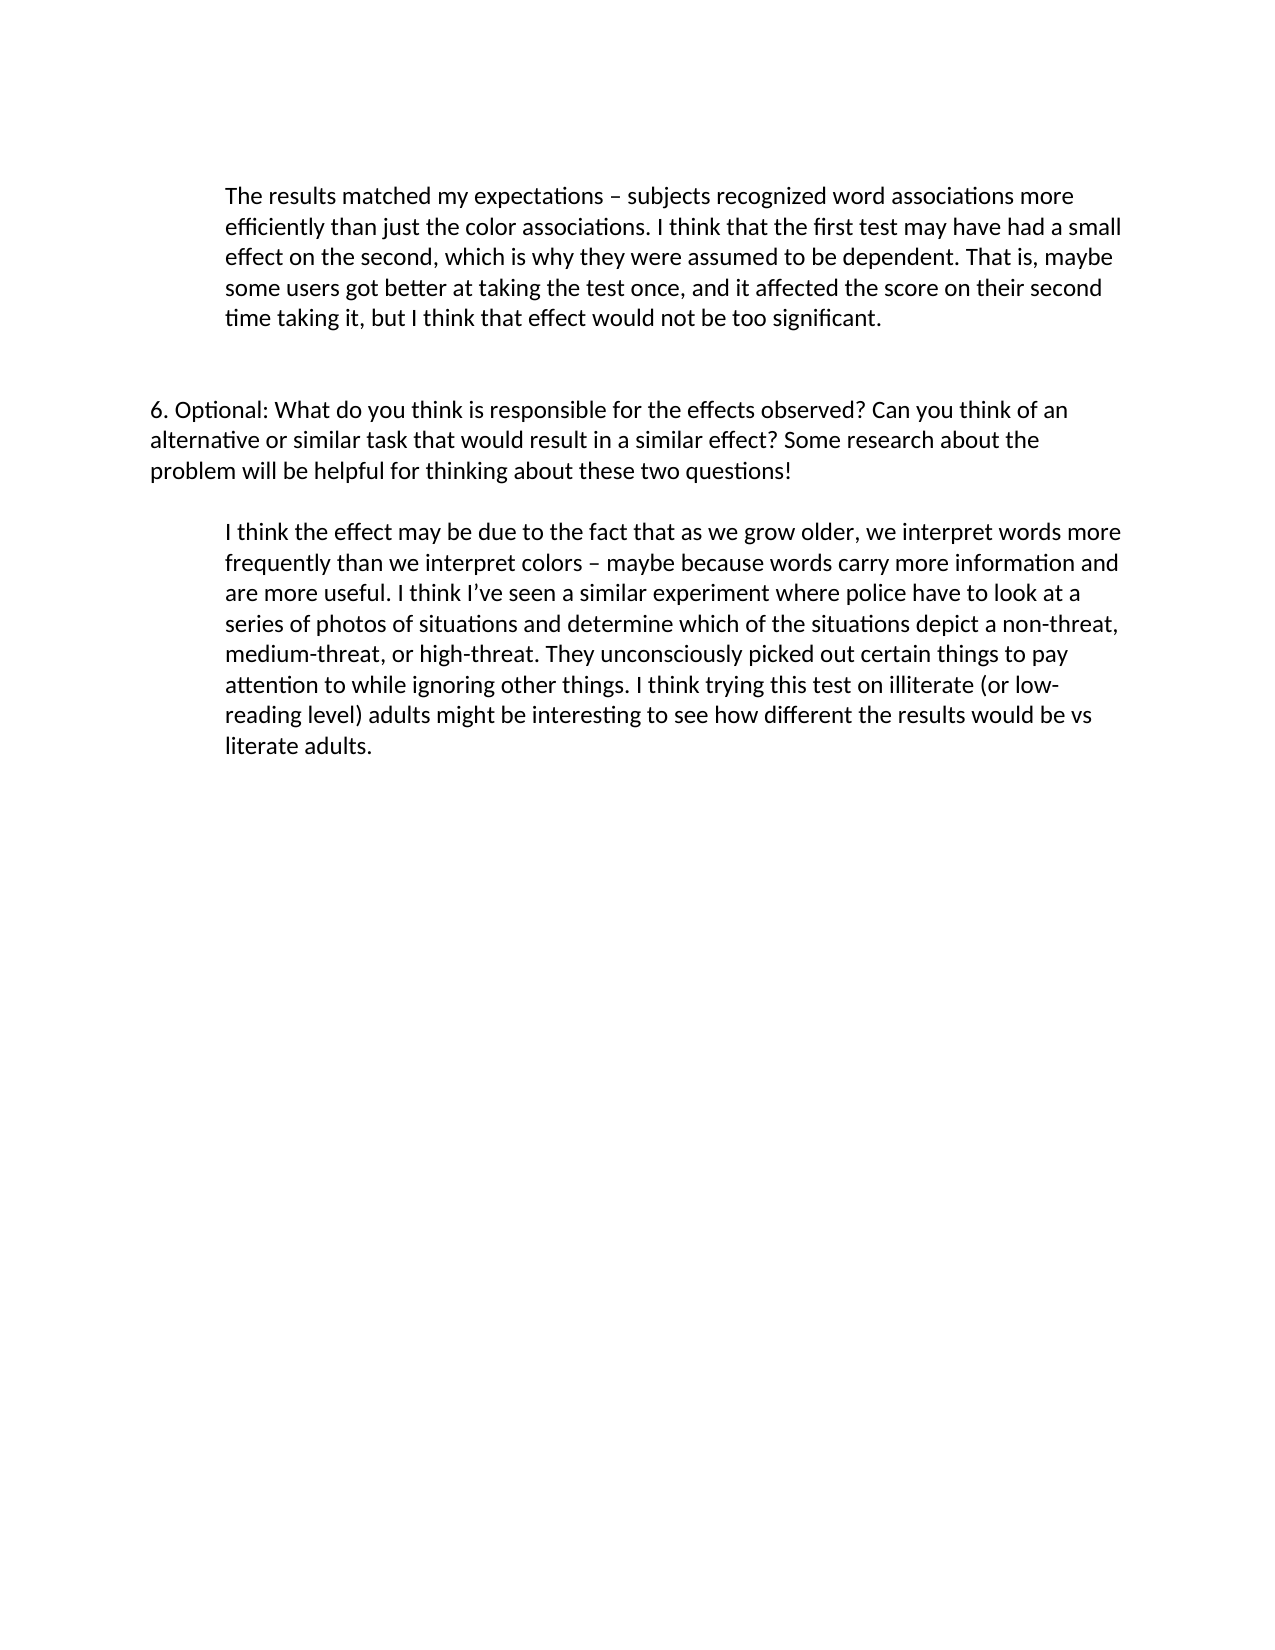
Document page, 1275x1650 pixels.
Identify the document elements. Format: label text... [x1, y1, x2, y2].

text The results matched my expectations – subjects recognized word associations more efficiently than just the color associations. I think that the first test may have had a small effect on the second, which is why they were assumed to be dependent. That is, maybe some users got better at taking the test once, and it affected the score on their second time taking it, but I think that effect would not be too significant. [225, 181, 1125, 333]
text 6. Optional: What do you think is responsible for the effects observed? Can you think of an alternative or similar task that would result in a similar effect? Some research about the problem will be helpful for thinking about these two questions! [150, 394, 1125, 486]
text I think the effect may be due to the fact that as we grow older, we interpret words more frequently than we interpret colors – maybe because words carry more information and are more useful. I think I’ve seen a similar experiment where police have to look at a series of photos of situations and determine which of the situations depict a non-threat, medium-threat, or high-threat. They unconsciously picked out certain things to pay attention to while ignoring other things. I think trying this test on illiterate (or low-reading level) adults might be interesting to see how different the results would be vs literate adults. [225, 516, 1125, 760]
